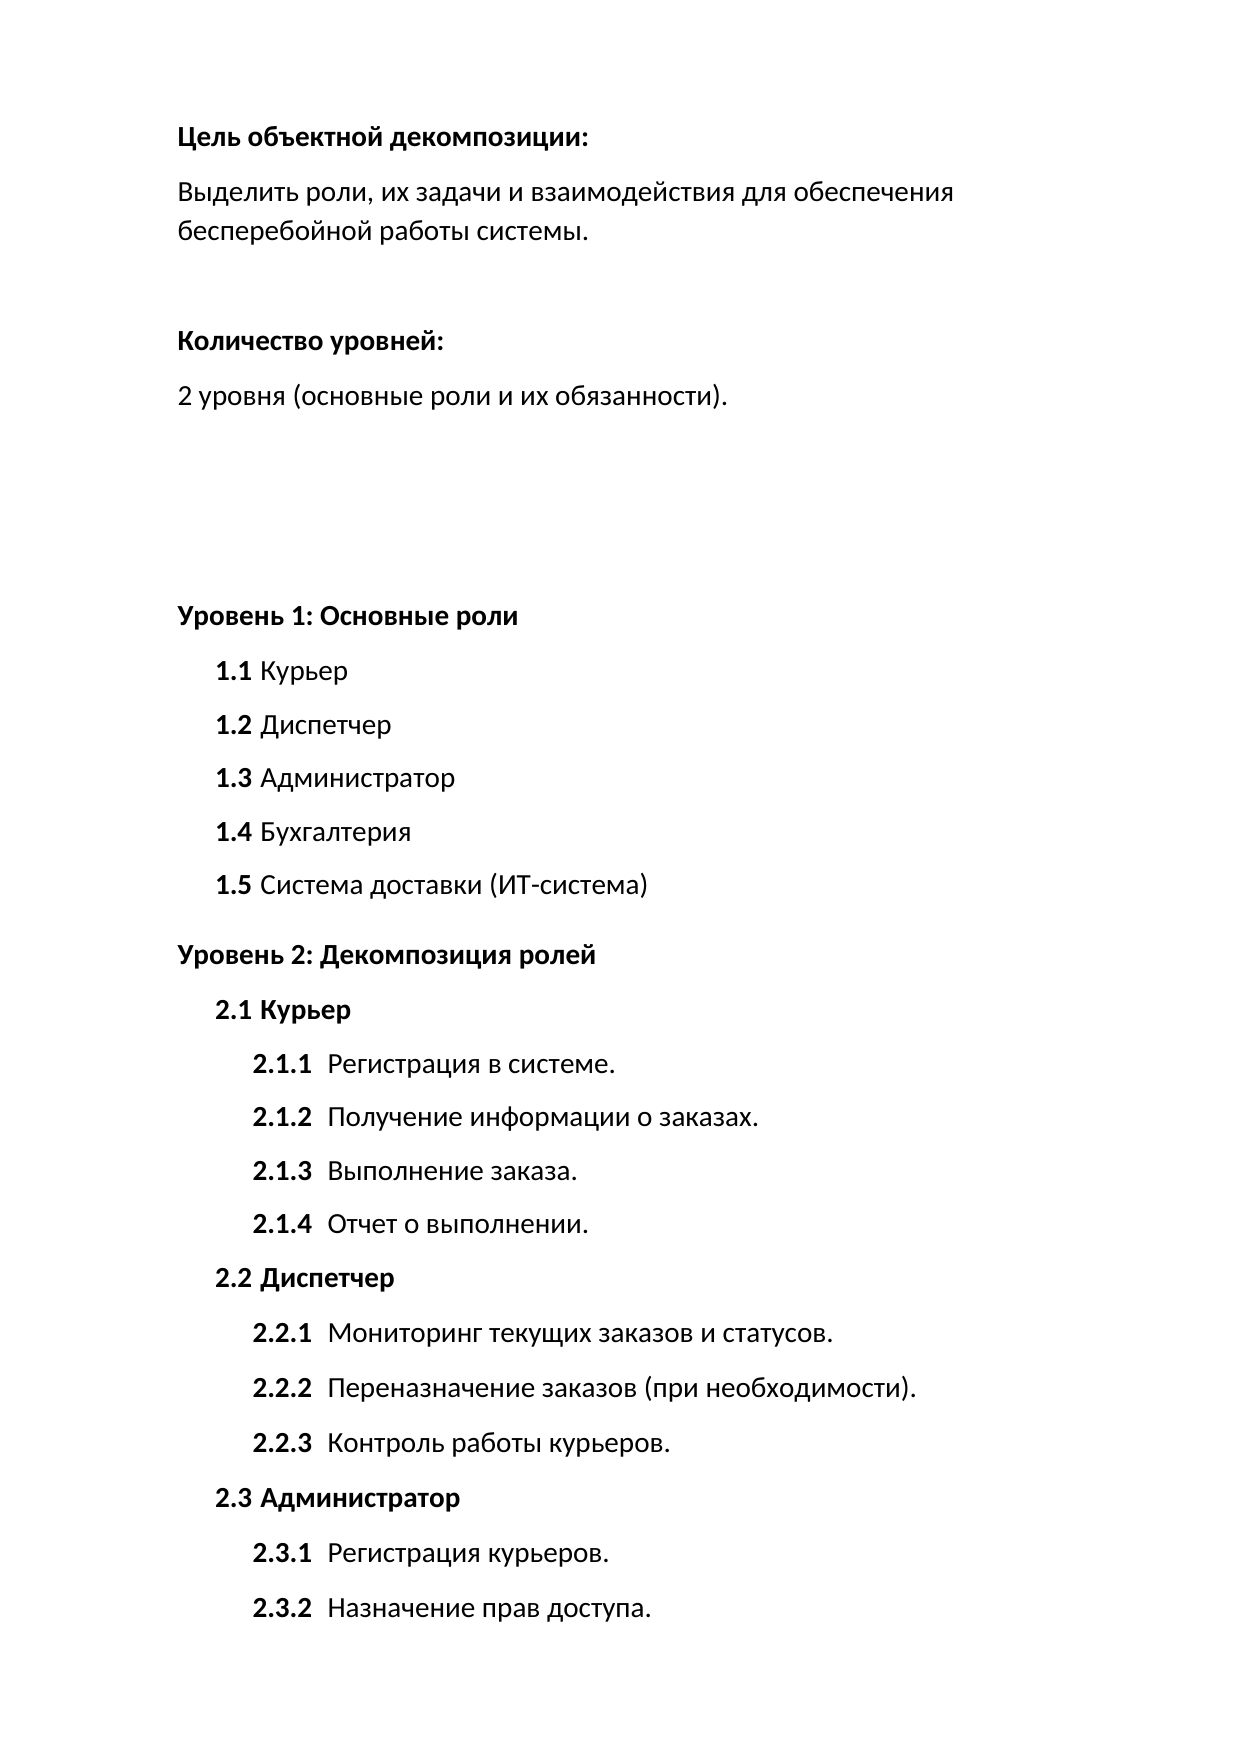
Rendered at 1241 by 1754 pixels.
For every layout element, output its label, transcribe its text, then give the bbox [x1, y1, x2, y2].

text Цель объектной декомпозиции: [177, 118, 1152, 154]
list Система доставки (ИТ-система) [215, 866, 1152, 902]
list Назначение прав доступа. [252, 1589, 1152, 1625]
list Отчет о выполнении. [252, 1205, 1152, 1241]
list Администратор [215, 759, 1152, 795]
text Уровень 2: Декомпозиция ролей [177, 936, 1152, 972]
list Бухгалтерия [215, 813, 1152, 848]
list Получение информации о заказах. [252, 1098, 1152, 1134]
list Контроль работы курьеров. [252, 1424, 1152, 1459]
list Регистрация в системе. [252, 1045, 1152, 1081]
list Регистрация курьеров. [252, 1534, 1152, 1570]
list Диспетчер [215, 1259, 1152, 1294]
list Курьер [215, 652, 1152, 688]
text Выделить роли, их задачи и взаимодействия для обеспечения бесперебойной работы системы. [177, 173, 1152, 247]
text Количество уровней: [177, 322, 1152, 357]
list Диспетчер [215, 706, 1152, 742]
list Курьер [215, 991, 1152, 1027]
list Администратор [215, 1479, 1152, 1515]
list Мониторинг текущих заказов и статусов. [252, 1314, 1152, 1349]
text Уровень 1: Основные роли [177, 597, 1152, 633]
list Выполнение заказа. [252, 1152, 1152, 1187]
text 2 уровня (основные роли и их обязанности). [177, 377, 1152, 413]
list Переназначение заказов (при необходимости). [252, 1369, 1152, 1404]
